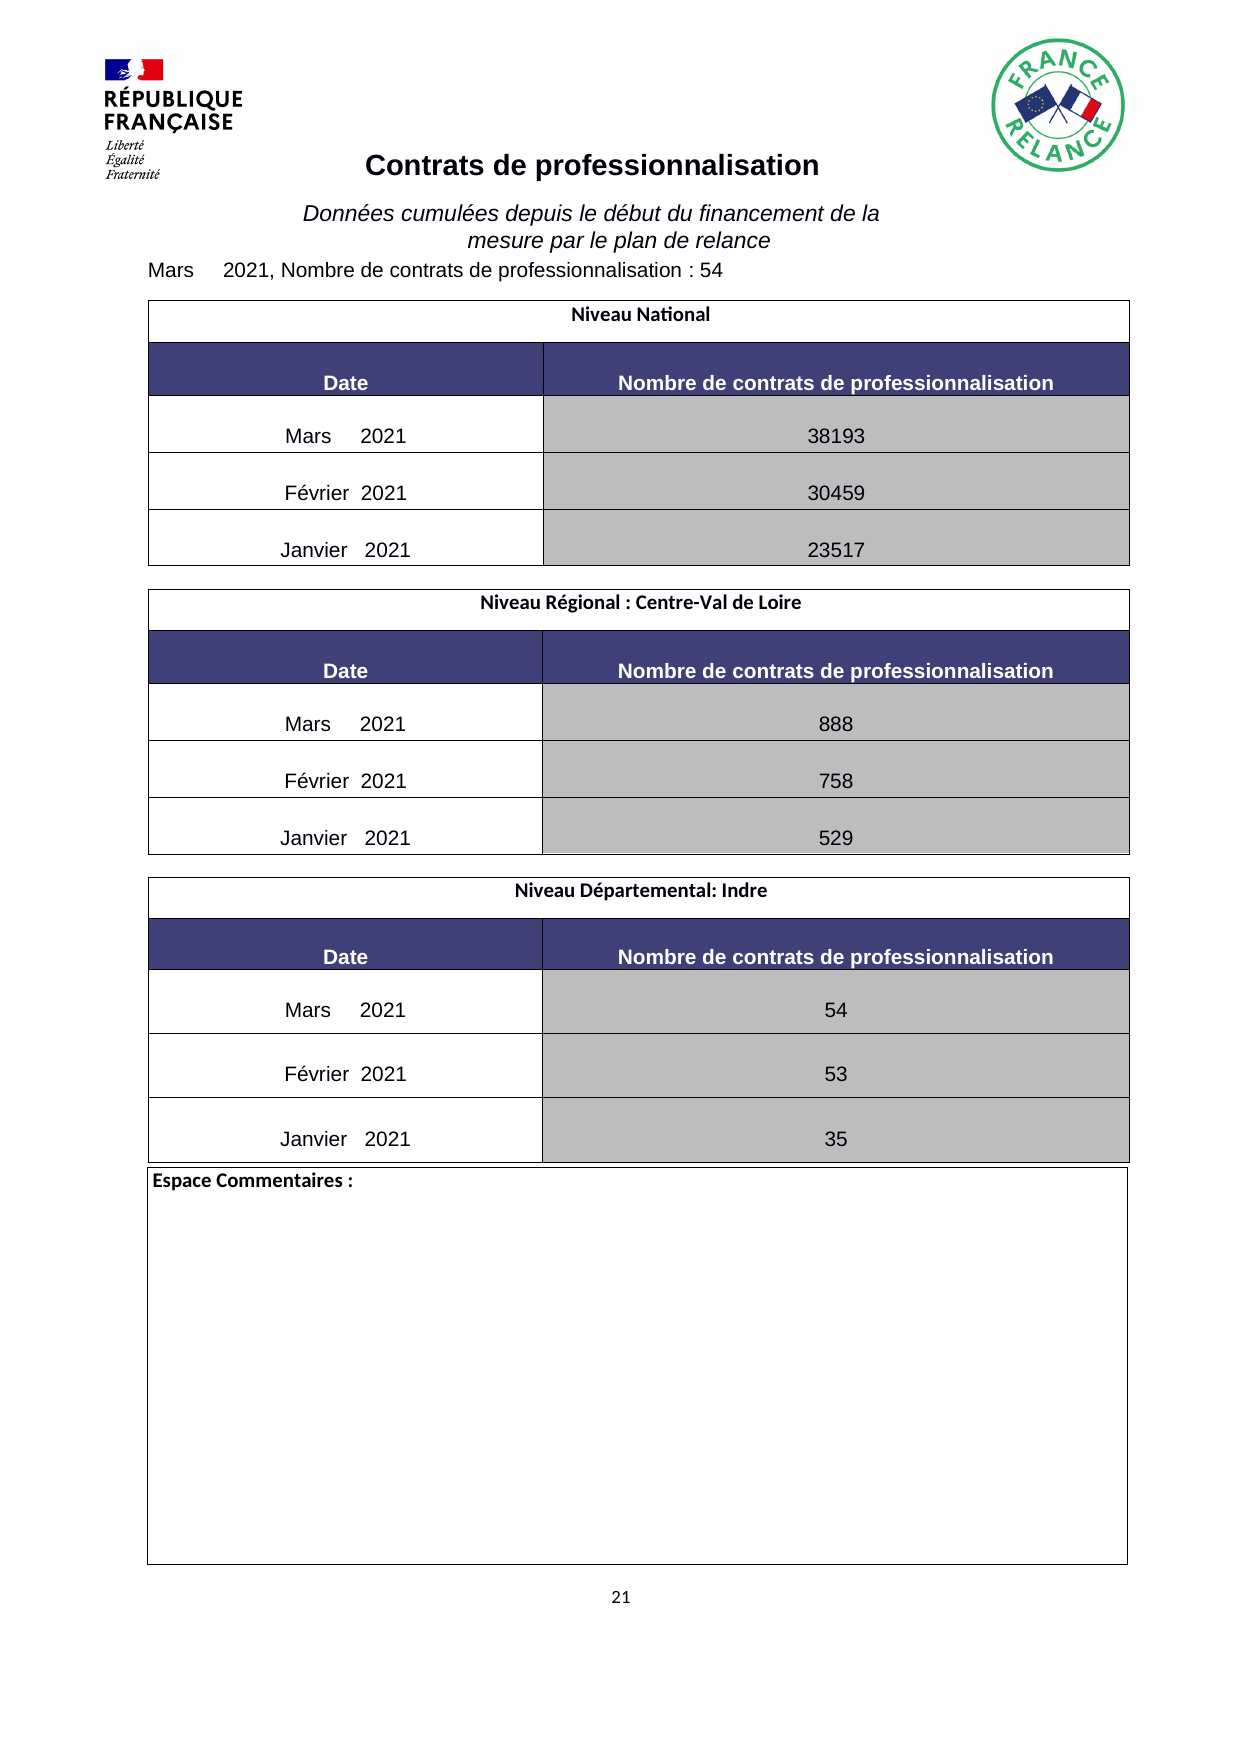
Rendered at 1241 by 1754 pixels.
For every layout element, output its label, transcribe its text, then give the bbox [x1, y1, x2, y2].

picture [84, 39, 258, 197]
table_cell Date [149, 631, 542, 683]
table_cell 529 [543, 798, 1129, 853]
table_header Niveau Départemental: Indre [149, 878, 1129, 918]
table_cell Février 2021 [149, 1034, 542, 1097]
table_cell 30459 [544, 453, 1129, 509]
table_cell Nombre de contrats de professionnalisation [544, 343, 1129, 395]
table_cell Janvier 2021 [149, 1098, 542, 1162]
table_cell Février 2021 [149, 741, 542, 797]
text Données cumulées depuis le début du financement de la mesure par le plan de relance [148, 200, 1093, 253]
table_cell Date [149, 919, 542, 969]
table_cell Nombre de contrats de professionnalisation [543, 631, 1129, 683]
text Contrats de professionnalisation [258, 148, 926, 181]
table_header Niveau Régional : Centre-Val de Loire [149, 590, 1129, 630]
table_cell 758 [543, 741, 1129, 797]
table_cell 888 [543, 684, 1129, 740]
text Mars 2021, Nombre de contrats de professionnalisation : 54 [148, 258, 1093, 282]
table_cell 38193 [544, 396, 1129, 452]
table_cell Janvier 2021 [149, 798, 542, 853]
table_header Niveau National [149, 301, 1129, 342]
picture [926, 17, 1182, 185]
table_cell Janvier 2021 [149, 510, 543, 565]
table_cell Février 2021 [149, 453, 543, 509]
table_cell Mars 2021 [149, 396, 543, 452]
table_cell Mars 2021 [149, 970, 542, 1033]
table_cell 35 [543, 1098, 1129, 1162]
table_cell 54 [543, 970, 1129, 1033]
table_cell Date [149, 343, 543, 395]
table_cell 53 [543, 1034, 1129, 1097]
table_cell 23517 [544, 510, 1129, 565]
table_cell Mars 2021 [149, 684, 542, 740]
table_cell Nombre de contrats de professionnalisation [543, 919, 1129, 969]
